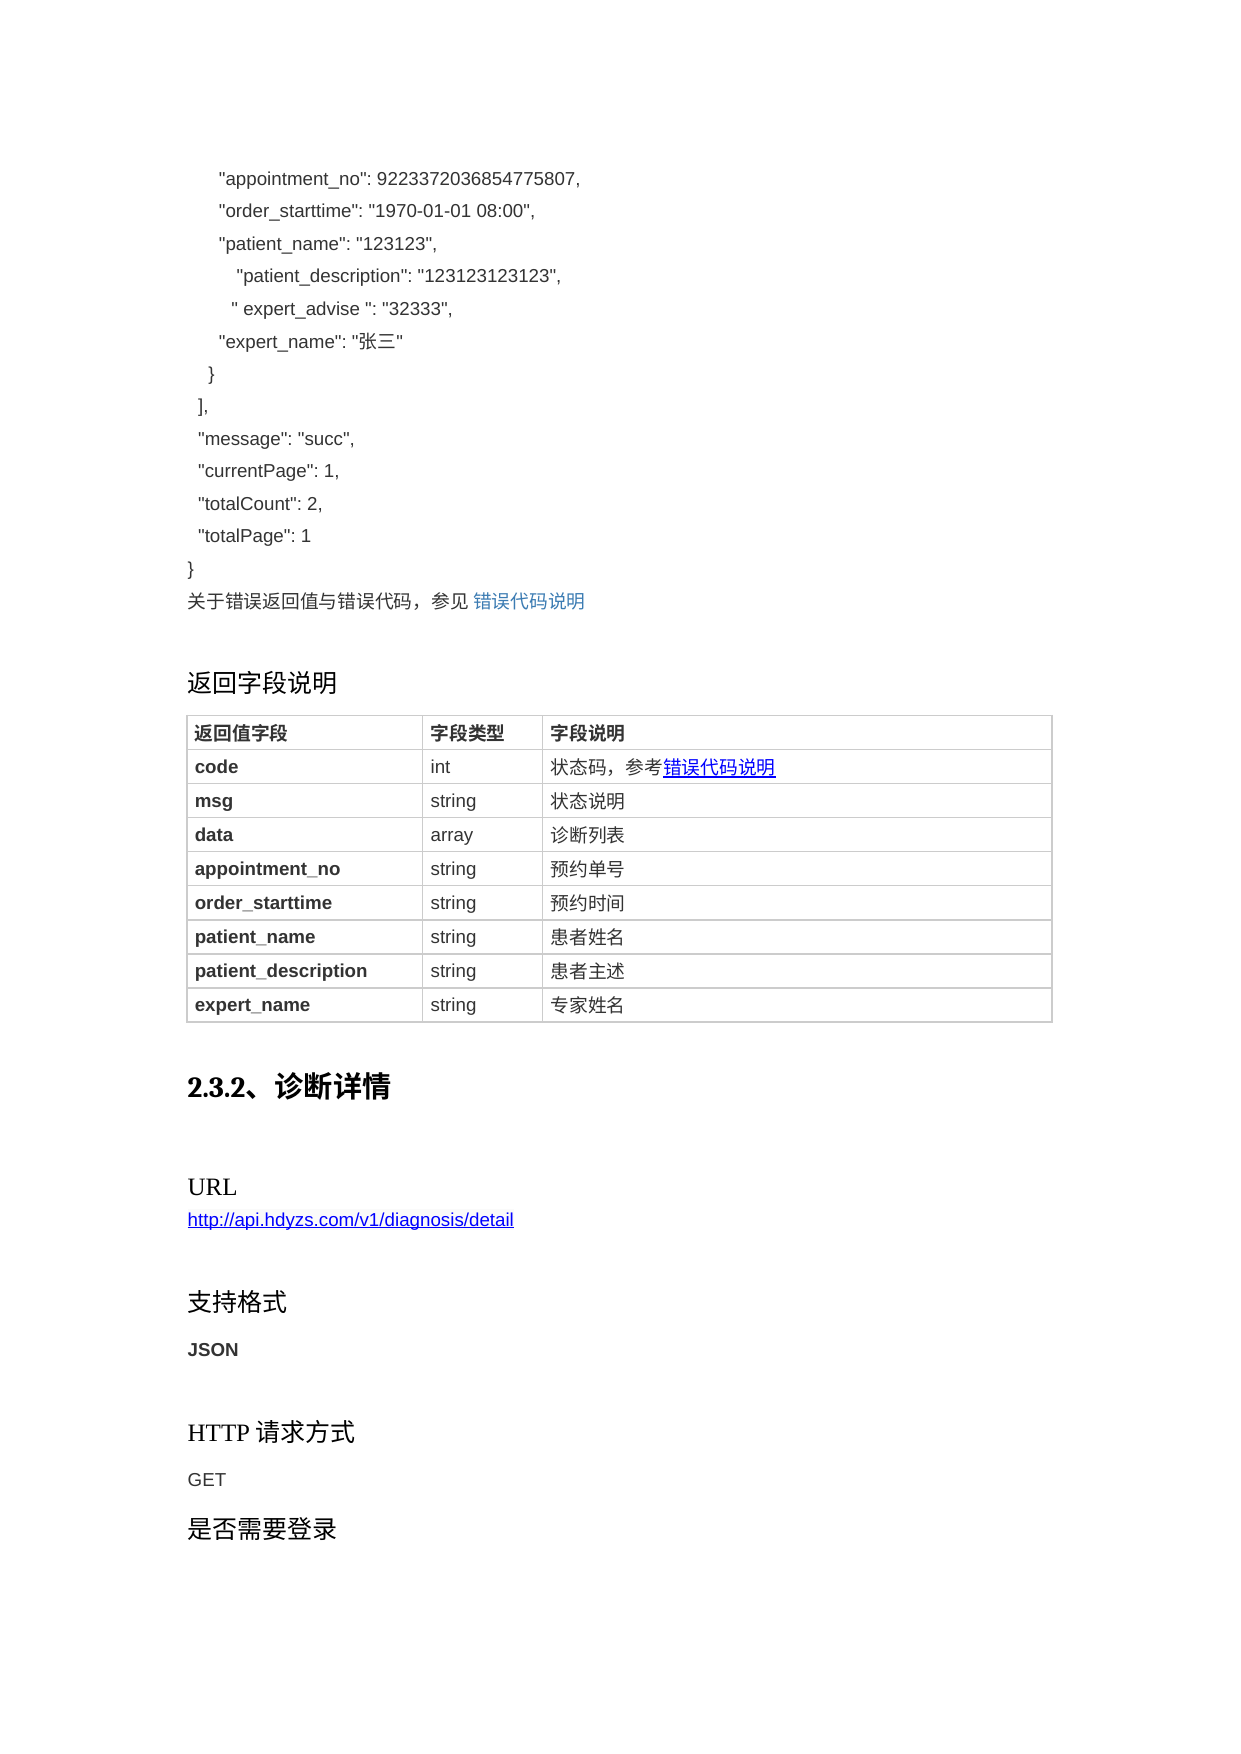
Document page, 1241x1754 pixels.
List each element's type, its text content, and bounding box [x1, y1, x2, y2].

table_cell string [423, 989, 542, 1021]
text "totalCount": 2, [187, 487, 1053, 519]
table_cell data [188, 818, 422, 851]
table_cell string [423, 955, 542, 987]
table_cell 患者姓名 [543, 921, 1051, 953]
text } [187, 552, 1053, 584]
text "currentPage": 1, [187, 454, 1053, 487]
table_cell int [423, 750, 542, 783]
table_cell string [423, 886, 542, 919]
table_cell expert_name [188, 989, 422, 1021]
text http://api.hdyzs.com/v1/diagnosis/detail [187, 1203, 1053, 1236]
table_cell 专家姓名 [543, 989, 1051, 1021]
table_cell string [423, 852, 542, 885]
text } [187, 357, 1053, 389]
text " expert_advise ": "32333", [187, 292, 1053, 324]
table_cell 预约时间 [543, 886, 1051, 919]
table_cell msg [188, 784, 422, 817]
subtitle 2.3.2、诊断详情 [187, 1052, 1053, 1117]
table_header 字段说明 [543, 716, 1051, 748]
text URL [187, 1171, 1053, 1203]
text 是否需要登录 [187, 1496, 1053, 1561]
table_cell patient_description [188, 955, 422, 987]
table_cell 诊断列表 [543, 818, 1051, 851]
table_cell appointment_no [188, 852, 422, 885]
text "expert_name": "张三" [187, 324, 1053, 357]
table_cell 预约单号 [543, 852, 1051, 885]
table_cell 状态说明 [543, 784, 1051, 817]
text "appointment_no": 9223372036854775807, [187, 162, 1053, 194]
table_cell 状态码，参考错误代码说明 [543, 750, 1051, 783]
text ], [187, 389, 1053, 422]
table_header 返回值字段 [188, 716, 422, 748]
text "patient_description": "123123123123", [187, 259, 1053, 292]
text "message": "succ", [187, 422, 1053, 454]
text JSON [187, 1333, 1053, 1366]
text 关于错误返回值与错误代码，参见 错误代码说明 [187, 584, 1053, 617]
table_header 字段类型 [423, 716, 542, 748]
table_cell order_starttime [188, 886, 422, 919]
text HTTP请求方式 [187, 1398, 1053, 1463]
text "patient_name": "123123", [187, 227, 1053, 259]
table_cell patient_name [188, 921, 422, 953]
text "order_starttime": "1970-01-01 08:00", [187, 194, 1053, 227]
text "totalPage": 1 [187, 519, 1053, 552]
table_cell string [423, 784, 542, 817]
table_cell array [423, 818, 542, 851]
text 支持格式 [187, 1268, 1053, 1333]
table_cell 患者主述 [543, 955, 1051, 987]
text GET [187, 1463, 1053, 1496]
table_cell code [188, 750, 422, 783]
text 返回字段说明 [187, 649, 1053, 714]
table_cell string [423, 921, 542, 953]
